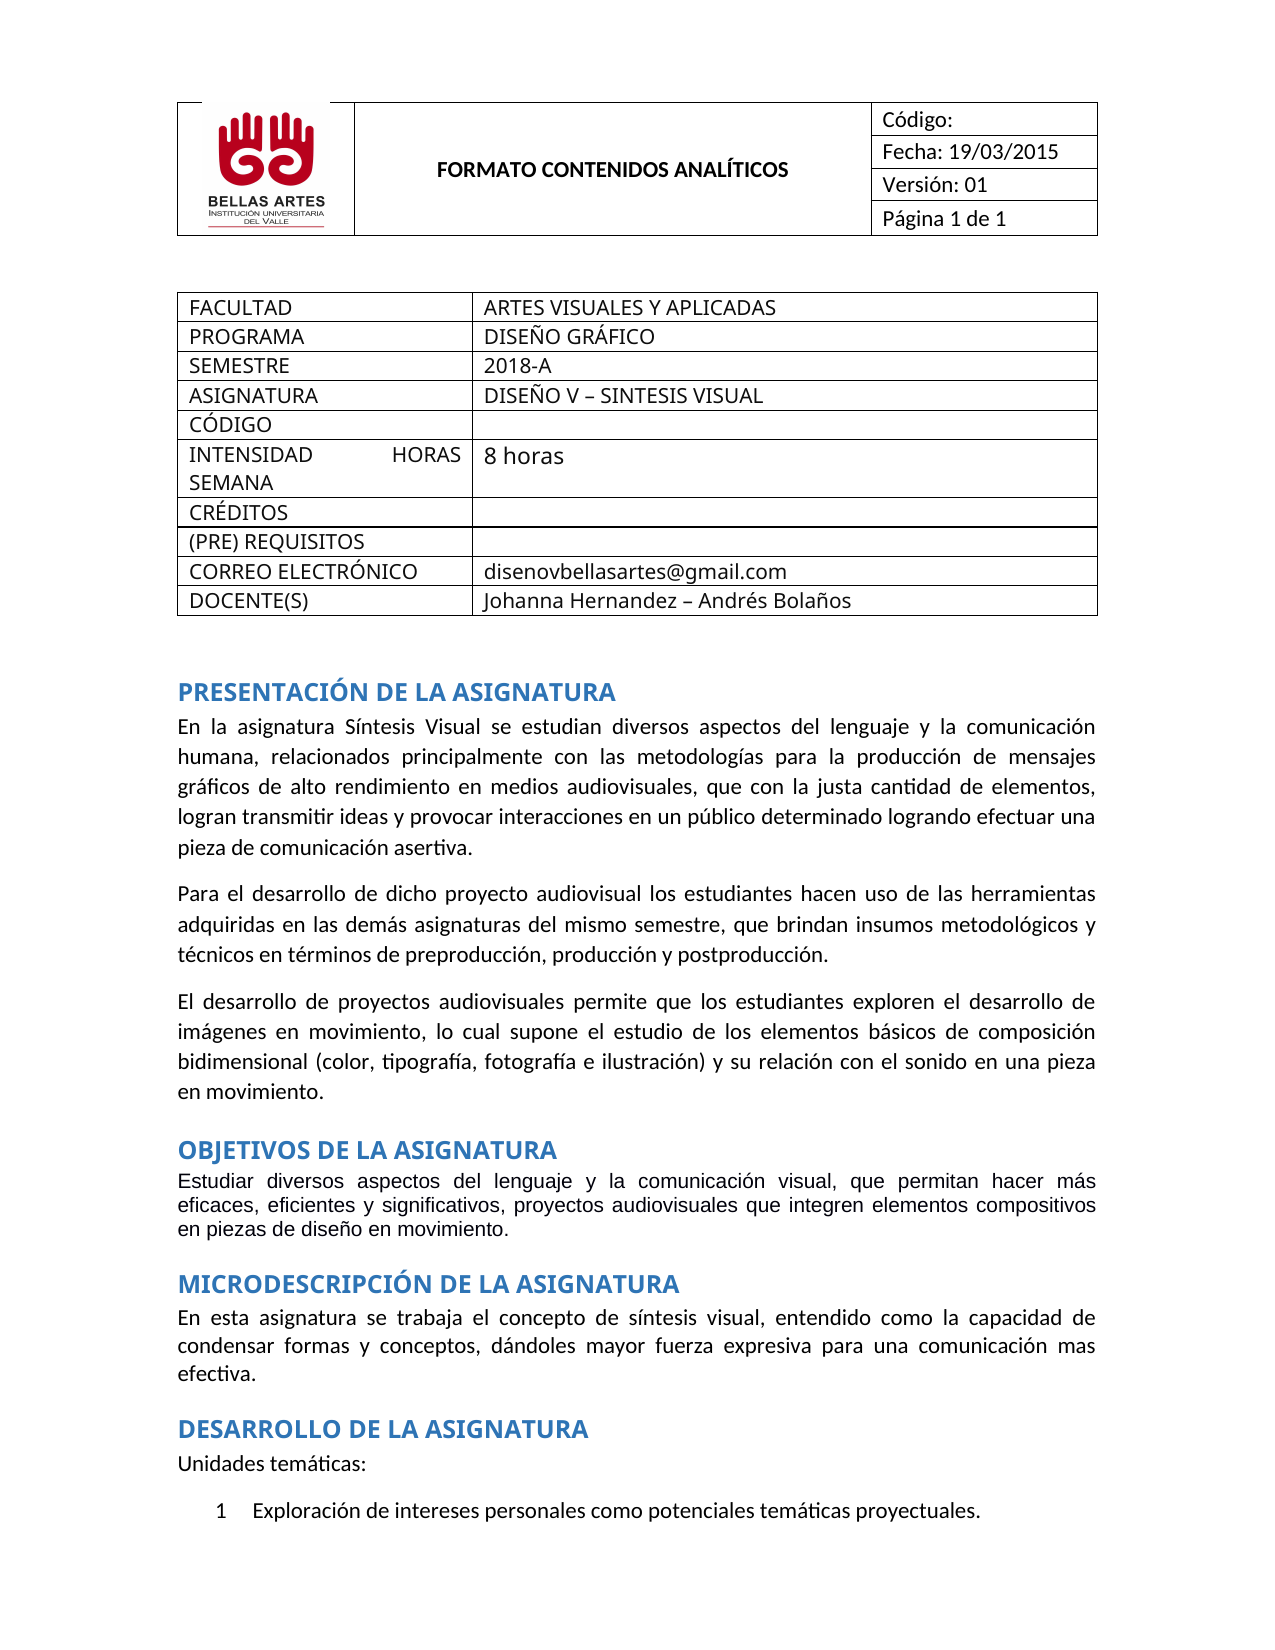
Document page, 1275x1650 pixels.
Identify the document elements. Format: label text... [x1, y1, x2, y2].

table_cell 8 horas [473, 440, 1097, 497]
text El desarrollo de proyectos audiovisuales permite que los estudiantes exploren el desarrollo de imágenes en movimiento, lo cual supone el estudio de los elementos básicos de composición bidimensional (color, tipografía, fotografía e ilustración) y su relación con el sonido en una pieza en movimiento. [177, 987, 1098, 1105]
table_cell [473, 498, 1097, 526]
table_cell Johanna Hernandez – Andrés Bolaños [473, 586, 1097, 615]
picture [202, 102, 330, 235]
table_cell [473, 528, 1097, 556]
table_cell DISEÑO GRÁFICO [473, 322, 1097, 351]
table_header ARTES VISUALES Y APLICADAS [473, 293, 1097, 321]
text En esta asignatura se trabaja el concepto de síntesis visual, entendido como la capacidad de condensar formas y conceptos, dándoles mayor fuerza expresiva para una comunicación mas efectiva. [177, 1303, 1098, 1387]
table_cell PROGRAMA [178, 322, 472, 351]
table_header FACULTAD [178, 293, 472, 321]
table_cell CORREO ELECTRÓNICO [178, 557, 472, 585]
subtitle MICRODESCRIPCIÓN DE LA ASIGNATURA [177, 1266, 1098, 1300]
table_cell DOCENTE(S) [178, 586, 472, 615]
text En la asignatura Síntesis Visual se estudian diversos aspectos del lenguaje y la comunicación humana, relacionados principalmente con las metodologías para la producción de mensajes gráficos de alto rendimiento en medios audiovisuales, que con la justa cantidad de elementos, logran transmitir ideas y provocar interacciones en un público determinado logrando efectuar una pieza de comunicación asertiva. [177, 712, 1098, 861]
table_cell CÓDIGO [178, 411, 472, 439]
table_cell (PRE) REQUISITOS [178, 528, 472, 556]
table_cell disenovbellasartes@gmail.com [473, 557, 1097, 585]
table_cell CRÉDITOS [178, 498, 472, 526]
list Exploración de intereses personales como potenciales temáticas proyectuales. [215, 1496, 1098, 1524]
text Estudiar diversos aspectos del lenguaje y la comunicación visual, que permitan hacer más eficaces, eficientes y significativos, proyectos audiovisuales que integren elementos compositivos en piezas de diseño en movimiento. [177, 1169, 1098, 1241]
table_cell INTENSIDAD HORAS SEMANA [178, 440, 472, 497]
table_cell SEMESTRE [178, 352, 472, 380]
table_cell DISEÑO V – SINTESIS VISUAL [473, 381, 1097, 409]
text Unidades temáticas: [177, 1449, 1098, 1477]
text Para el desarrollo de dicho proyecto audiovisual los estudiantes hacen uso de las herramientas adquiridas en las demás asignaturas del mismo semestre, que brindan insumos metodológicos y técnicos en términos de preproducción, producción y postproducción. [177, 879, 1098, 968]
table_cell 2018-A [473, 352, 1097, 380]
subtitle DESARROLLO DE LA ASIGNATURA [177, 1412, 1098, 1446]
subtitle PRESENTACIÓN DE LA ASIGNATURA [177, 675, 1098, 709]
table_cell ASIGNATURA [178, 381, 472, 409]
subtitle OBJETIVOS DE LA ASIGNATURA [177, 1133, 1098, 1167]
table_cell [473, 411, 1097, 439]
